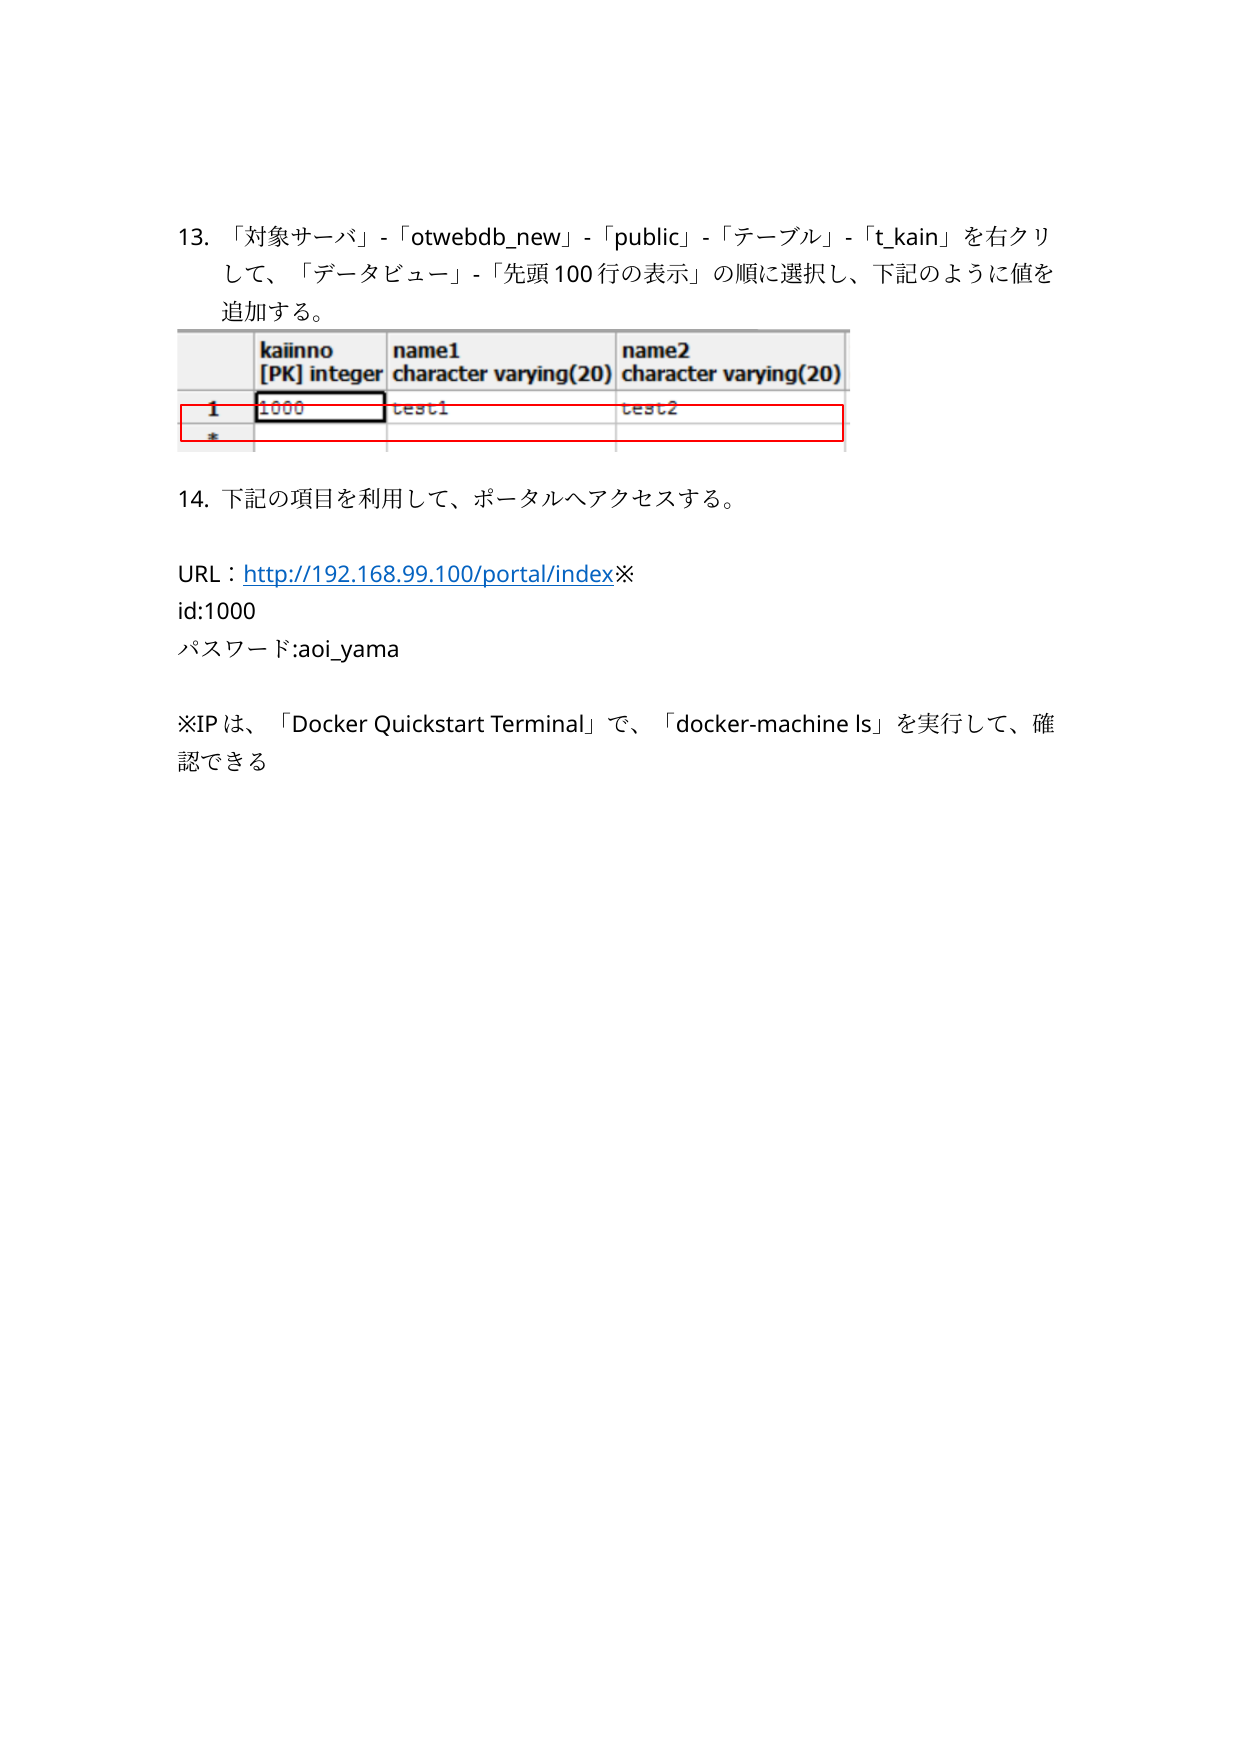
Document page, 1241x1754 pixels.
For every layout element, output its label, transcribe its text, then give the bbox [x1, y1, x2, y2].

list 下記の項目を利用して、ポータルへアクセスする。 [177, 479, 1063, 517]
text パスワード:aoi_yama [177, 629, 1063, 667]
text ※IPは、「Docker Quickstart Terminal」で、「docker-machine ls」を実行して、確認できる [177, 704, 1063, 779]
picture [177, 329, 851, 452]
text id:1000 [177, 592, 1063, 629]
list 「対象サーバ」-「otwebdb_new」-「public」-「テーブル」-「t_kain」を右クリして、「データビュー」-「先頭100行の表示」の順に選択し、下記のように値を追加する。 [177, 217, 1063, 329]
text URL：http://192.168.99.100/portal/index ※ [177, 554, 1063, 592]
